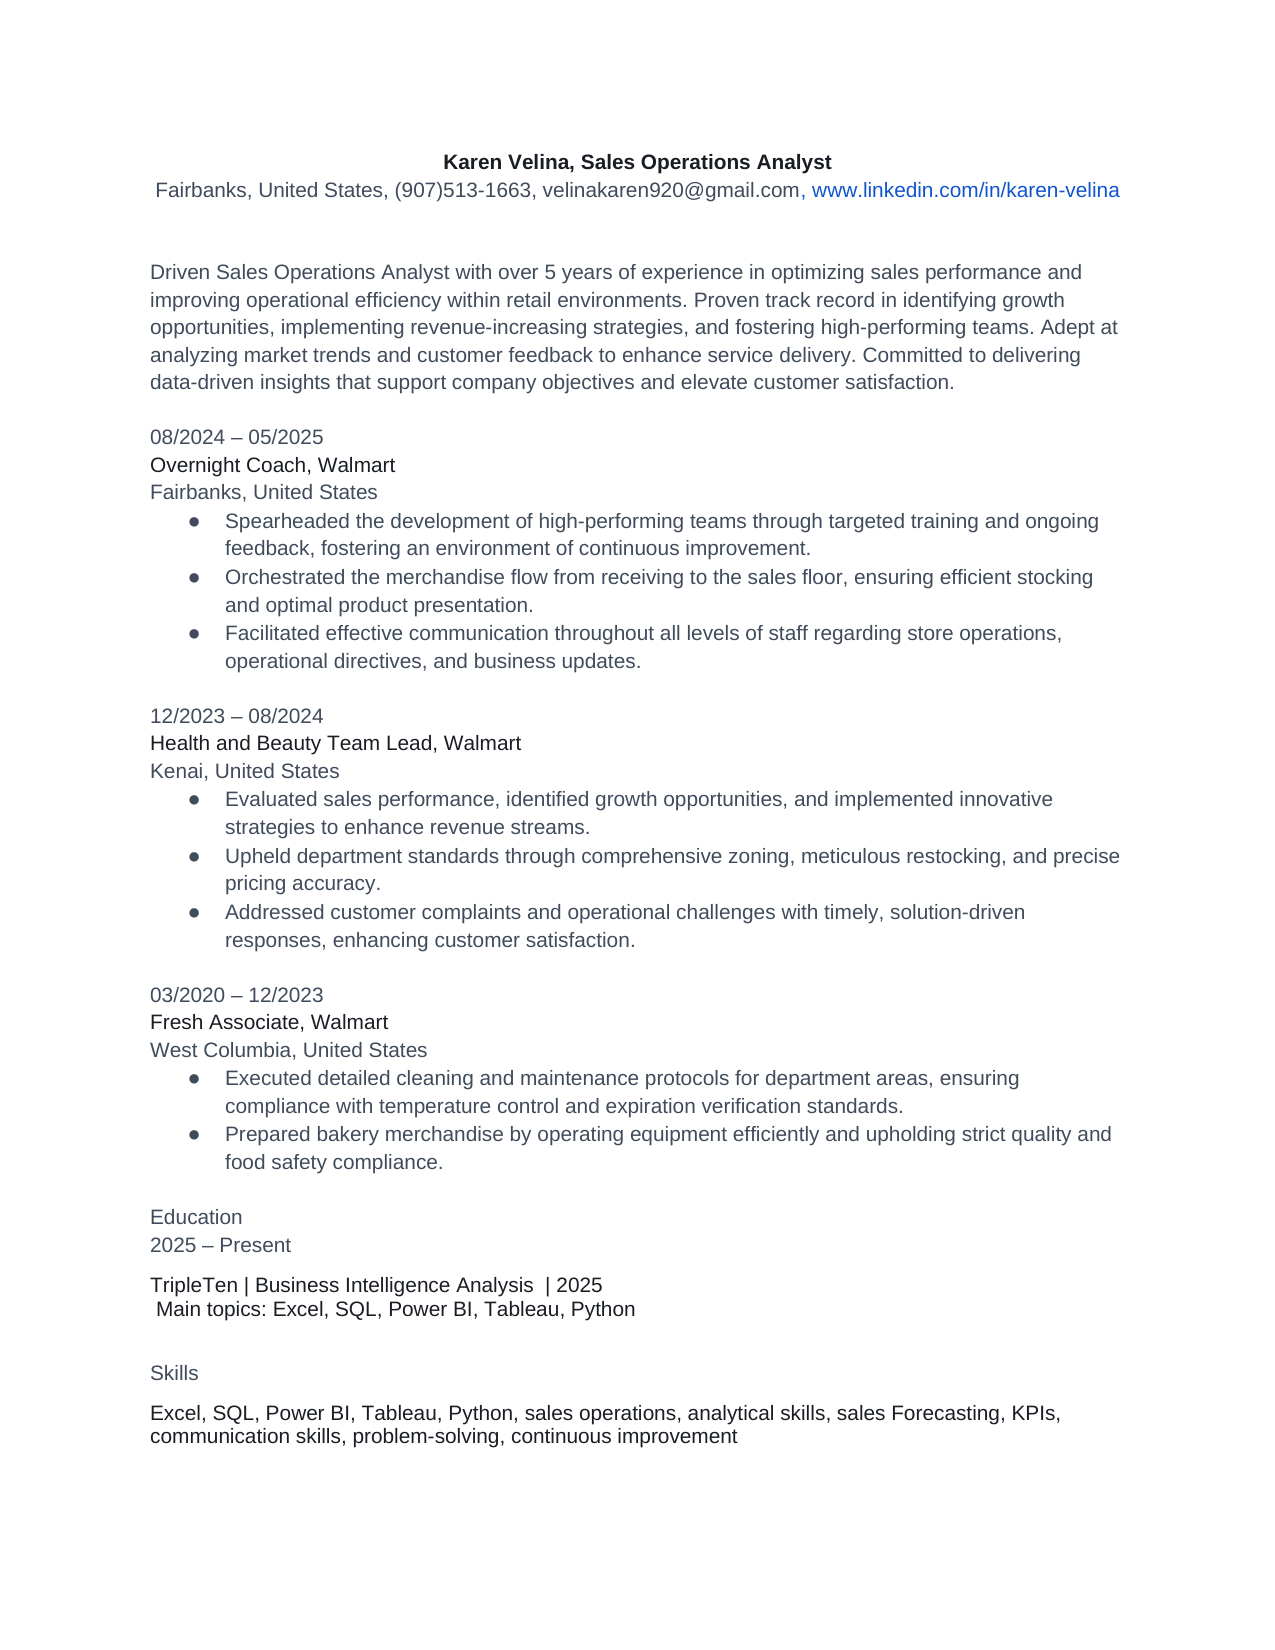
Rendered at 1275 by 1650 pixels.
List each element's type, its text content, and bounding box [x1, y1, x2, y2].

text Skills [150, 1360, 1125, 1384]
text Kenai, United States [150, 759, 1125, 783]
list Spearheaded the development of high-performing teams through targeted training and ongoing feedback, fostering an environment of continuous improvement. [187, 507, 1125, 560]
list Facilitated effective communication throughout all levels of staff regarding store operations, operational directives, and business updates. [187, 620, 1125, 673]
text Fairbanks, United States [150, 480, 1125, 504]
text Health and Beauty Team Lead, Walmart [150, 731, 1125, 755]
text Overnight Coach, Walmart [150, 452, 1125, 476]
text 12/2023 – 08/2024 [150, 704, 1125, 728]
text Education [150, 1205, 1125, 1229]
list Addressed customer complaints and operational challenges with timely, solution-driven responses, enhancing customer satisfaction. [187, 899, 1125, 951]
text Karen Velina, Sales Operations Analyst [150, 150, 1125, 174]
list Orchestrated the merchandise flow from receiving to the sales floor, ensuring efficient stocking and optimal product presentation. [187, 564, 1125, 616]
text 08/2024 – 05/2025 [150, 425, 1125, 449]
text 03/2020 – 12/2023 [150, 982, 1125, 1006]
list Prepared bakery merchandise by operating equipment efficiently and upholding strict quality and food safety compliance. [187, 1121, 1125, 1174]
text Fresh Associate, Walmart [150, 1010, 1125, 1034]
text Fairbanks, United States, (907)513-1663, velinakaren920@gmail.com, www.linkedin.com/in/karen-velina [150, 177, 1125, 201]
text Excel, SQL, Power BI, Tableau, Python, sales operations, analytical skills, sales Forecasting, KPIs, communication skills, problem-solving, continuous improvement [150, 1400, 1125, 1448]
text Driven Sales Operations Analyst with over 5 years of experience in optimizing sales performance and improving operational efficiency within retail environments. Proven track record in identifying growth opportunities, implementing revenue-increasing strategies, and fostering high-performing teams. Adept at analyzing market trends and customer feedback to enhance service delivery. Committed to delivering data-driven insights that support company objectives and elevate customer satisfaction. [150, 260, 1125, 394]
list Upheld department standards through comprehensive zoning, meticulous restocking, and precise pricing accuracy. [187, 842, 1125, 895]
text West Columbia, United States [150, 1037, 1125, 1061]
list Evaluated sales performance, identified growth opportunities, and implemented innovative strategies to enhance revenue streams. [187, 786, 1125, 839]
list Executed detailed cleaning and maintenance protocols for department areas, ensuring compliance with temperature control and expiration verification standards. [187, 1065, 1125, 1118]
text 2025 – Present [150, 1232, 1125, 1256]
text TripleTen | Business Intelligence Analysis | 2025 Main topics: Excel, SQL, Power BI, Tableau, Python [150, 1272, 1125, 1320]
